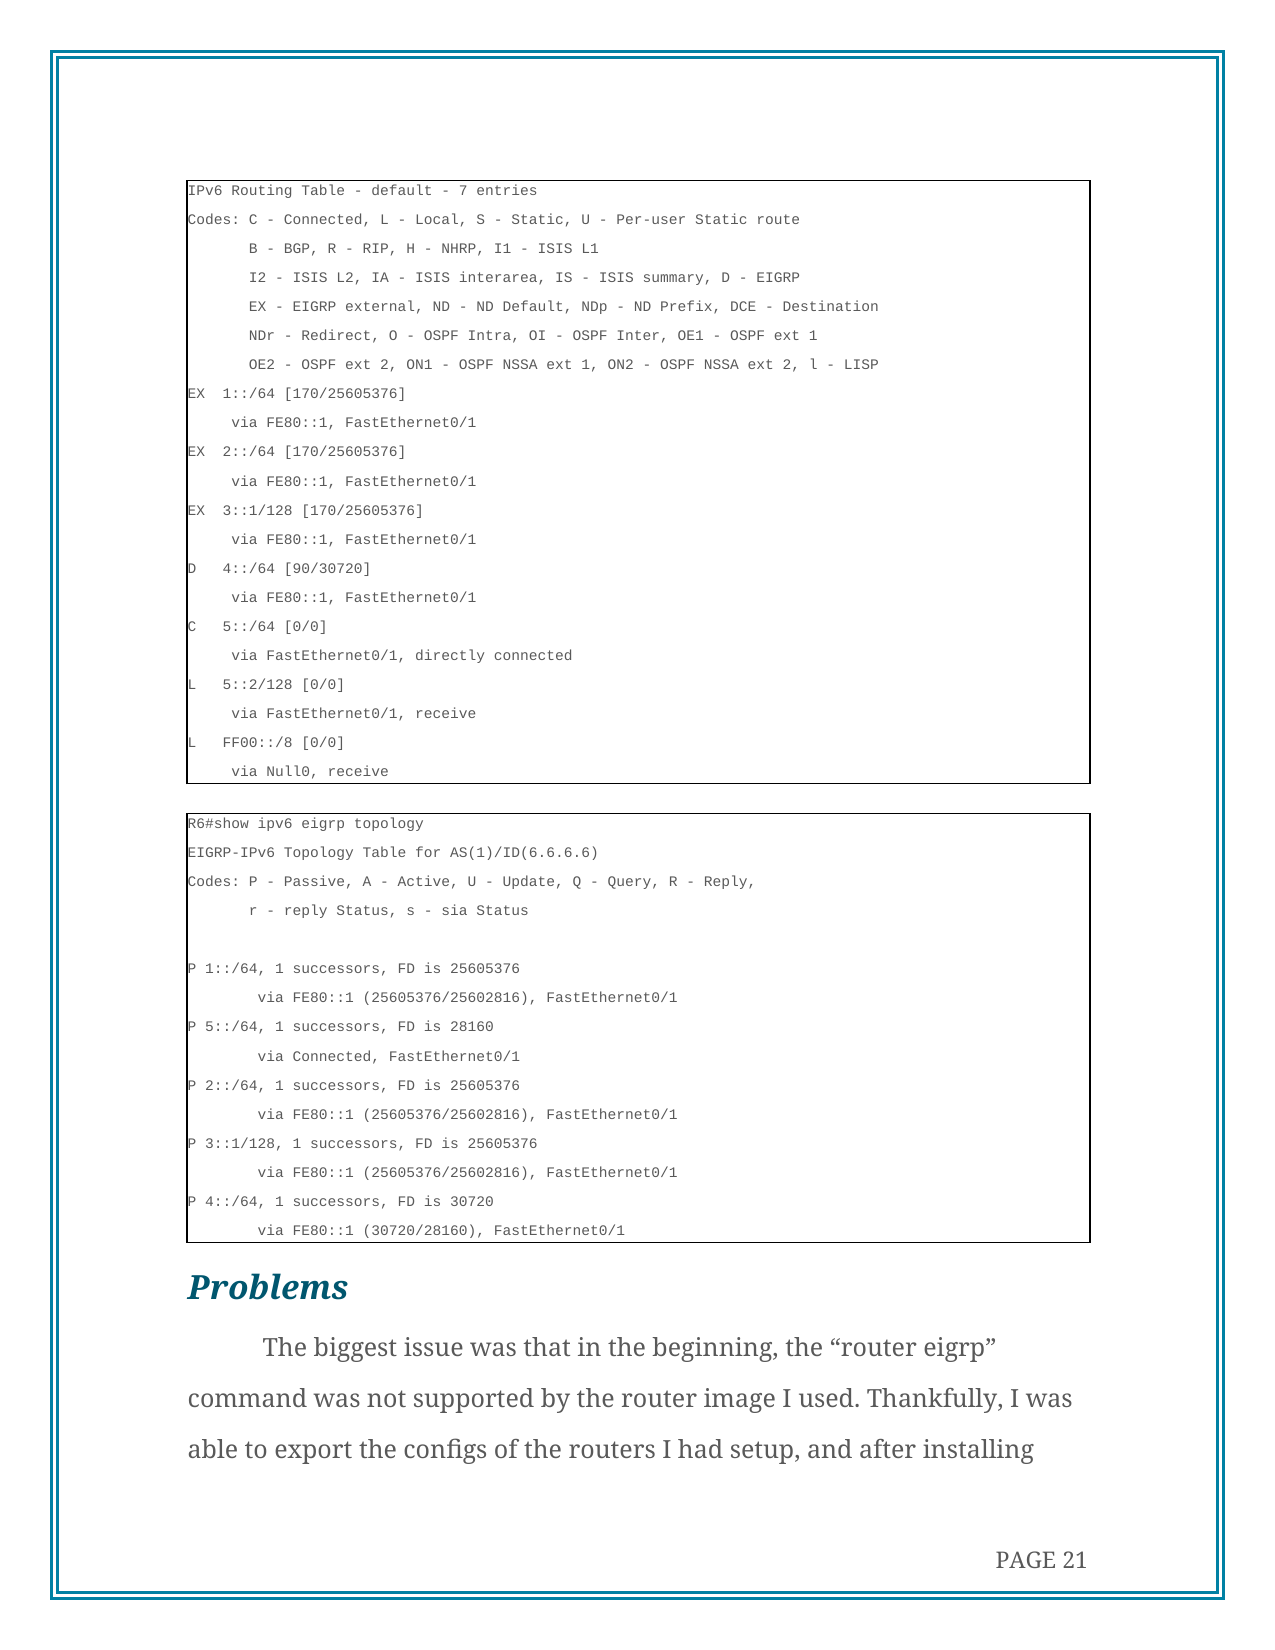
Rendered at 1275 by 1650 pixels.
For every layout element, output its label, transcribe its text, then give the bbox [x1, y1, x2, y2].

text Codes: C - Connected, L - Local, S - Static, U - Per-user Static route [188, 209, 1089, 229]
text OE2 - OSPF ext 2, ON1 - OSPF NSSA ext 1, ON2 - OSPF NSSA ext 2, l - LISP [188, 354, 1089, 374]
text P 4::/64, 1 successors, FD is 30720 [188, 1191, 1089, 1211]
text IPv6 Routing Table - default - 7 entries [188, 181, 1089, 200]
text via FE80::1 (25605376/25602816), FastEthernet0/1 [188, 987, 1089, 1007]
text EX - EIGRP external, ND - ND Default, NDp - ND Prefix, DCE - Destination [188, 296, 1089, 316]
text Problems [187, 1264, 1087, 1309]
text via Connected, FastEthernet0/1 [188, 1046, 1089, 1065]
text I2 - ISIS L2, IA - ISIS interarea, IS - ISIS summary, D - EIGRP [188, 267, 1089, 287]
text r - reply Status, s - sia Status [188, 900, 1089, 920]
text C 5::/64 [0/0] [188, 616, 1089, 636]
text P 3::1/128, 1 successors, FD is 25605376 [188, 1133, 1089, 1152]
text via FE80::1, FastEthernet0/1 [188, 587, 1089, 607]
text via FE80::1, FastEthernet0/1 [188, 471, 1089, 490]
text via FastEthernet0/1, directly connected [188, 645, 1089, 665]
text EX 1::/64 [170/25605376] [188, 383, 1089, 403]
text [187, 1330, 1087, 1466]
text L 5::2/128 [0/0] [188, 674, 1089, 694]
text P 5::/64, 1 successors, FD is 28160 [188, 1017, 1089, 1036]
text NDr - Redirect, O - OSPF Intra, OI - OSPF Inter, OE1 - OSPF ext 1 [188, 325, 1089, 345]
text EIGRP-IPv6 Topology Table for AS(1)/ID(6.6.6.6) [188, 842, 1089, 862]
text via Null0, receive [188, 761, 1089, 783]
text via FE80::1, FastEthernet0/1 [188, 529, 1089, 548]
text D 4::/64 [90/30720] [188, 558, 1089, 577]
text Codes: P - Passive, A - Active, U - Update, Q - Query, R - Reply, [188, 871, 1089, 891]
text via FastEthernet0/1, receive [188, 703, 1089, 723]
text EX 3::1/128 [170/25605376] [188, 500, 1089, 519]
text via FE80::1, FastEthernet0/1 [188, 412, 1089, 432]
text R6#show ipv6 eigrp topology [188, 814, 1089, 833]
text via FE80::1 (30720/28160), FastEthernet0/1 [188, 1220, 1089, 1242]
text EX 2::/64 [170/25605376] [188, 442, 1089, 461]
text via FE80::1 (25605376/25602816), FastEthernet0/1 [188, 1162, 1089, 1182]
text via FE80::1 (25605376/25602816), FastEthernet0/1 [188, 1104, 1089, 1123]
text L FF00::/8 [0/0] [188, 732, 1089, 752]
text P 2::/64, 1 successors, FD is 25605376 [188, 1075, 1089, 1094]
text P 1::/64, 1 successors, FD is 25605376 [188, 958, 1089, 978]
text B - BGP, R - RIP, H - NHRP, I1 - ISIS L1 [188, 238, 1089, 258]
